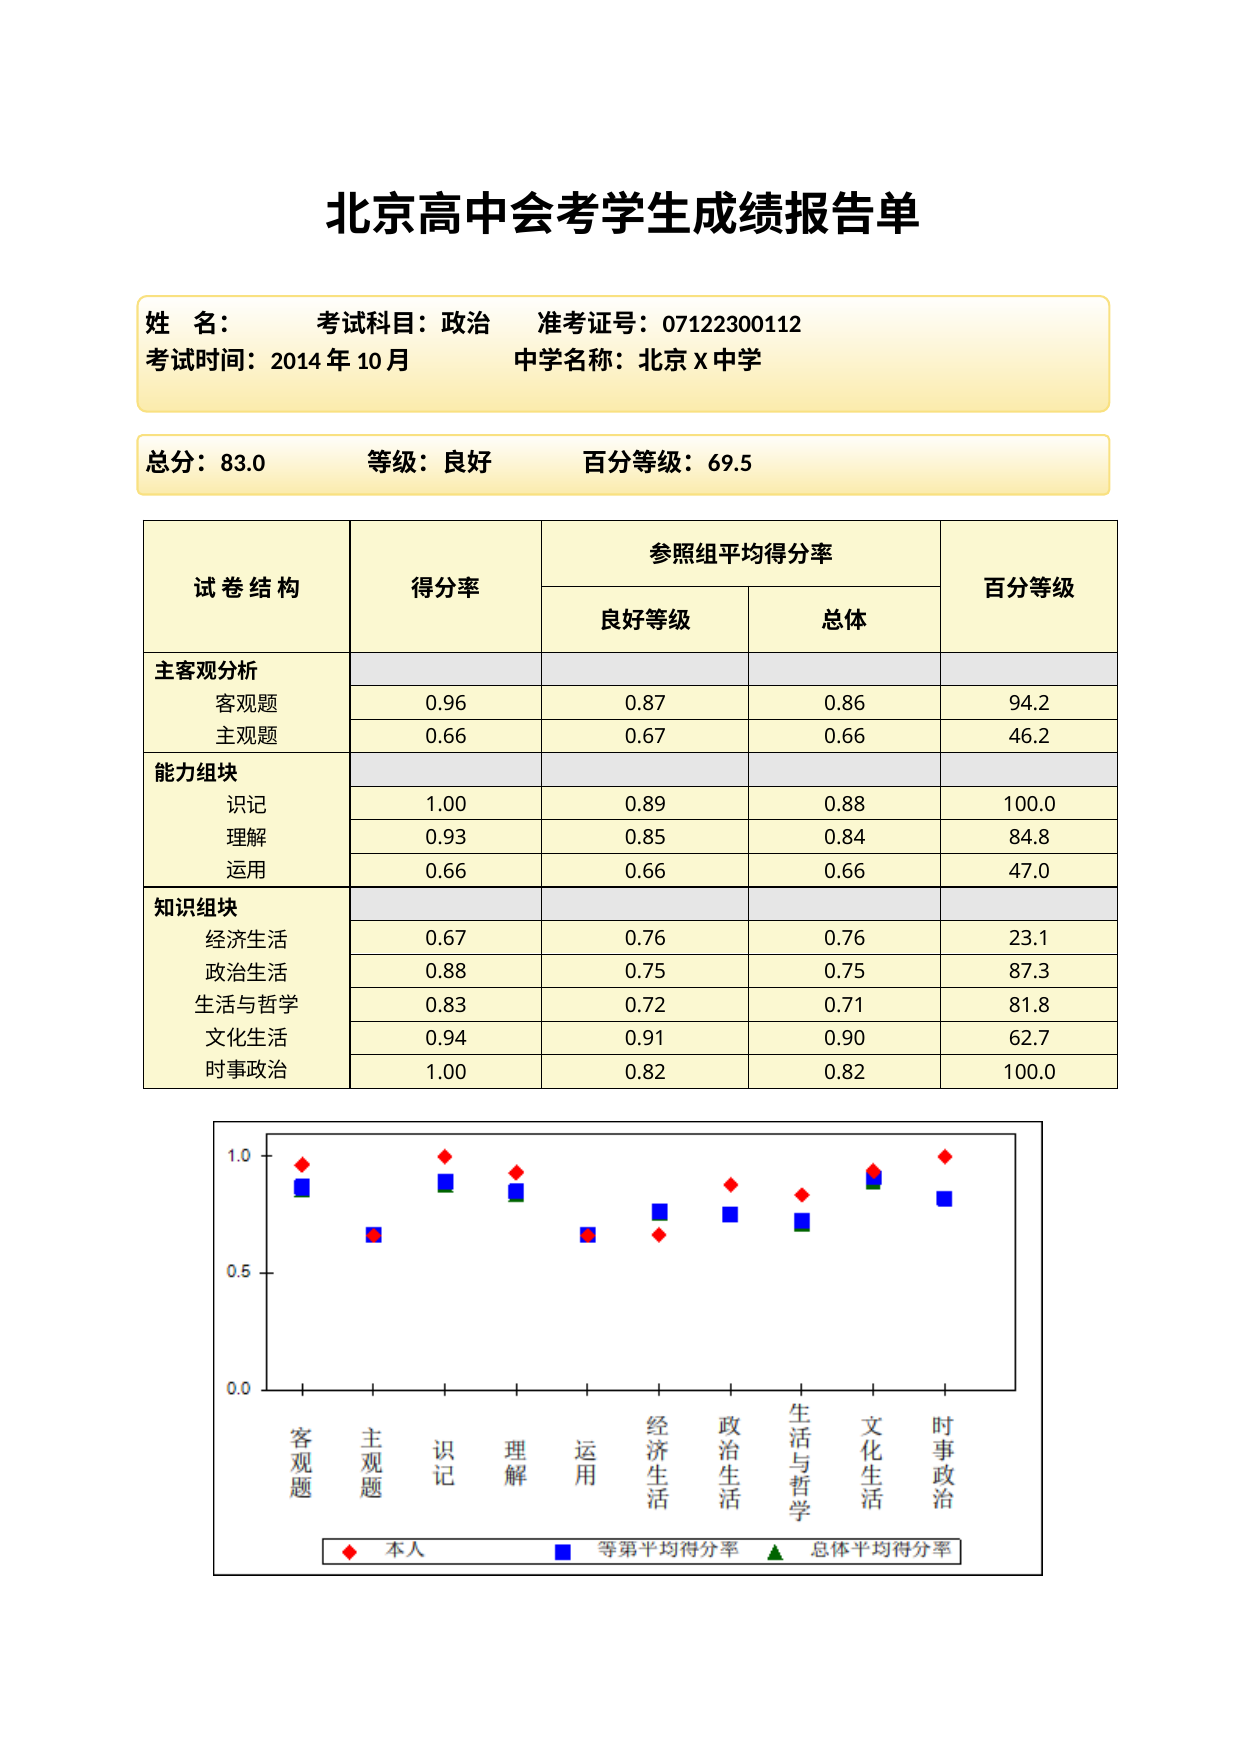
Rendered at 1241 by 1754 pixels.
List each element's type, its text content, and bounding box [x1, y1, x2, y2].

table_cell [941, 753, 1117, 786]
table_cell 0.88 [749, 787, 940, 819]
table_cell 0.75 [749, 955, 940, 987]
table_cell 0.93 [351, 820, 541, 853]
table_cell [351, 653, 541, 685]
table_cell [941, 653, 1117, 685]
table_cell 87.3 [941, 955, 1117, 987]
table_cell 81.8 [941, 988, 1117, 1021]
table_cell 0.66 [542, 854, 748, 886]
table_cell 0.91 [542, 1022, 748, 1054]
table_cell 0.84 [749, 820, 940, 853]
table_cell 47.0 [941, 854, 1117, 886]
table_cell 0.96 [351, 686, 541, 719]
table_cell 0.89 [542, 787, 748, 819]
table_cell 1.00 [351, 787, 541, 819]
table_cell 94.2 [941, 686, 1117, 719]
table_cell [542, 888, 748, 920]
table_cell 1.00 [351, 1055, 541, 1088]
table_cell [351, 753, 541, 786]
table_cell 主客观分析 客观题 主观题 [144, 653, 349, 752]
table_cell 0.72 [542, 988, 748, 1021]
table_cell 0.67 [351, 921, 541, 953]
table_cell [542, 653, 748, 685]
table_header 百分等级 [941, 521, 1117, 652]
table_cell 0.86 [749, 686, 940, 719]
table_header 参照组平均得分率 [542, 521, 940, 586]
table_cell 23.1 [941, 921, 1117, 953]
table_cell [542, 753, 748, 786]
table_header 试 卷 结 构 [144, 521, 349, 652]
table_cell [749, 888, 940, 920]
table_cell 100.0 [941, 1055, 1117, 1088]
table_cell 0.94 [351, 1022, 541, 1054]
table_cell 0.88 [351, 955, 541, 987]
table_cell 总体 [749, 587, 940, 652]
table_cell 0.66 [749, 720, 940, 752]
table_cell 0.82 [749, 1055, 940, 1088]
table_cell 良好等级 [542, 587, 748, 652]
table_cell 0.66 [749, 854, 940, 886]
table_cell 0.87 [542, 686, 748, 719]
table_cell 0.82 [542, 1055, 748, 1088]
table_cell [351, 888, 541, 920]
table_cell 46.2 [941, 720, 1117, 752]
table_cell [941, 888, 1117, 920]
text 北京高中会考学生成绩报告单 [187, 162, 1125, 259]
table_cell 0.83 [351, 988, 541, 1021]
table_cell 0.67 [542, 720, 748, 752]
table_cell 0.76 [749, 921, 940, 953]
table_cell 0.85 [542, 820, 748, 853]
table_cell 0.76 [542, 921, 748, 953]
table_cell 0.71 [749, 988, 940, 1021]
table_cell 能力组块 识记 理解 运用 [144, 753, 349, 886]
table_cell 知识组块 经济生活 政治生活 生活与哲学 文化生活 时事政治 [144, 888, 349, 1088]
table_cell 62.7 [941, 1022, 1117, 1054]
table_cell 0.90 [749, 1022, 940, 1054]
table_cell 0.75 [542, 955, 748, 987]
picture [213, 1121, 1043, 1576]
table_cell 100.0 [941, 787, 1117, 819]
table_header 得分率 [351, 521, 541, 652]
table_cell 0.66 [351, 720, 541, 752]
table_cell [749, 753, 940, 786]
table_cell 0.66 [351, 854, 541, 886]
table_cell [749, 653, 940, 685]
table_cell 84.8 [941, 820, 1117, 853]
